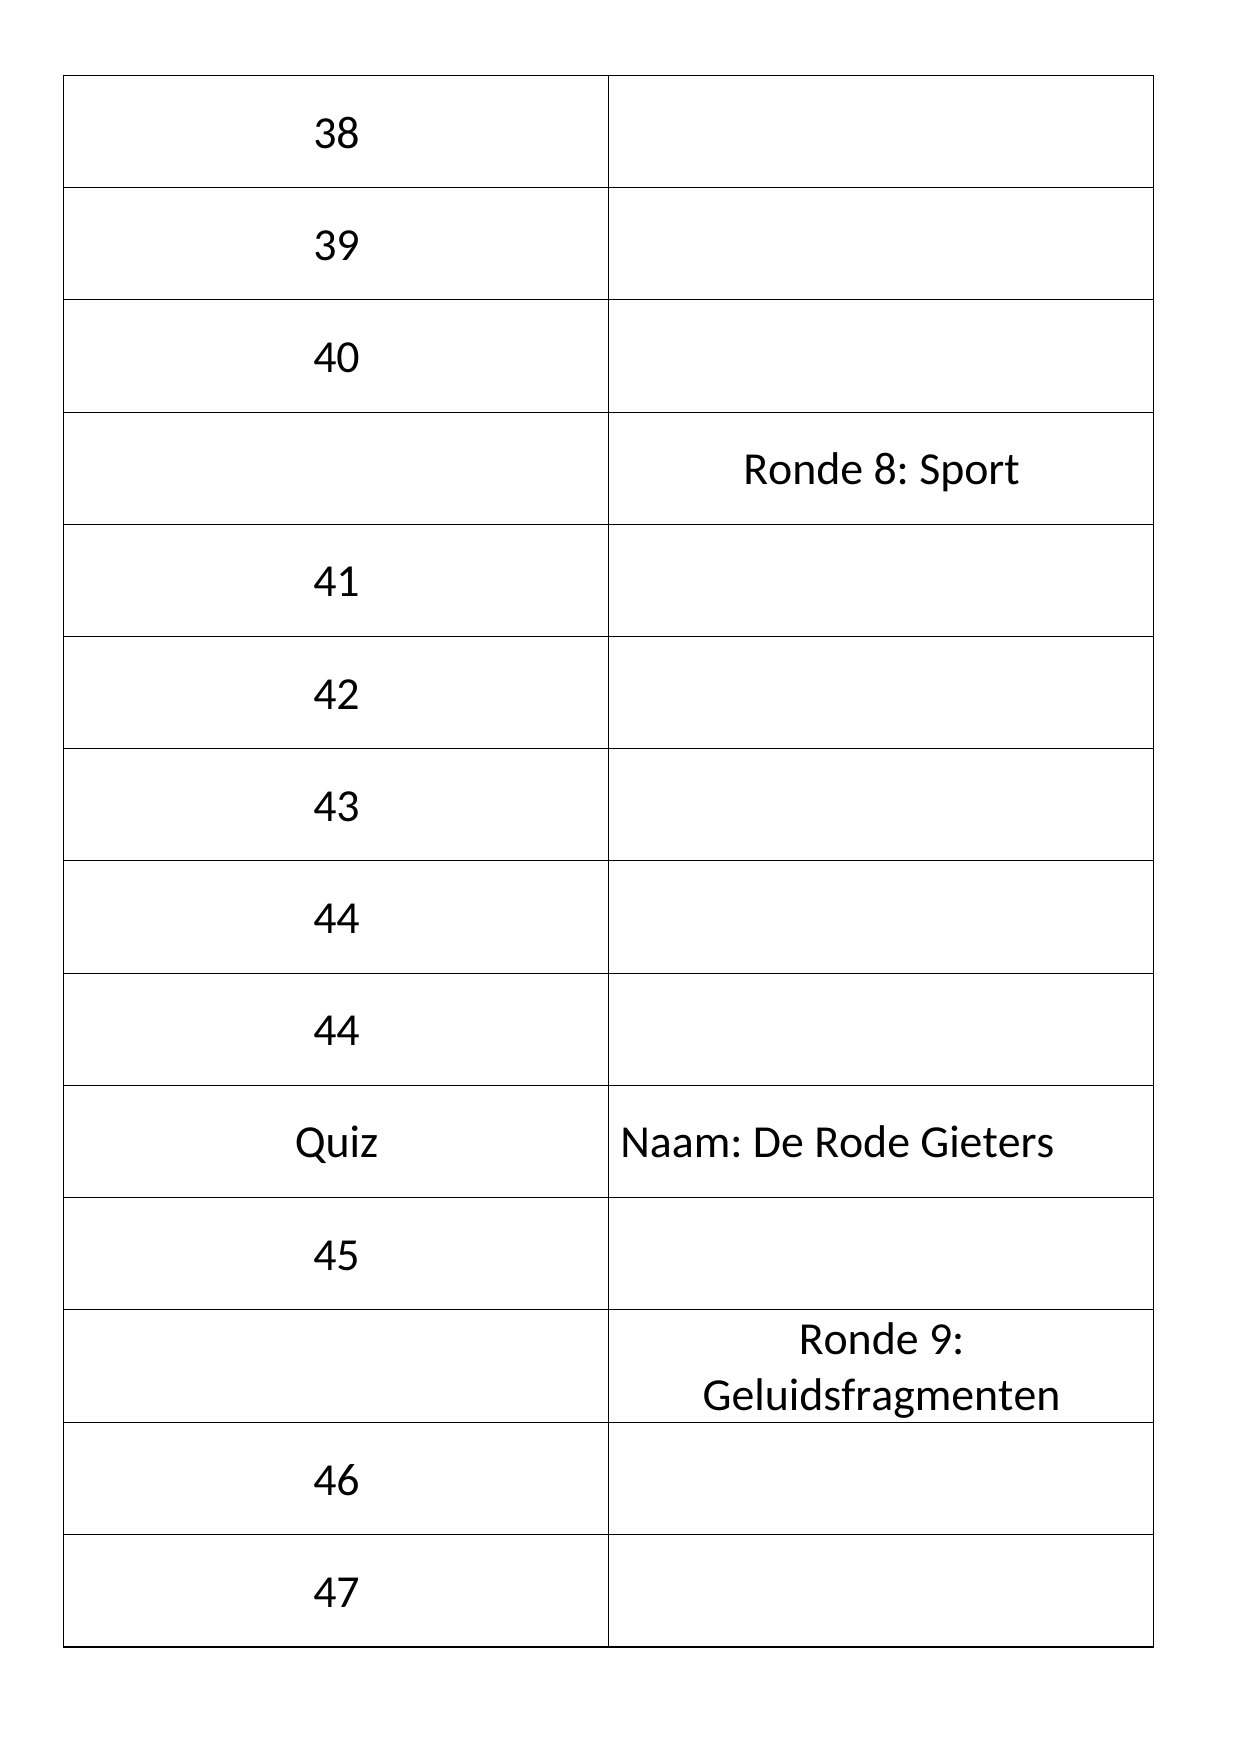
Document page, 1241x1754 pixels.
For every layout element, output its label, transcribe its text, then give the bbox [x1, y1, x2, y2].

table_cell [609, 861, 1153, 972]
table_cell [609, 1198, 1153, 1309]
table_cell [64, 413, 608, 524]
table_cell [609, 1535, 1153, 1646]
table_cell 47 [64, 1535, 608, 1646]
table_cell Ronde 9: Geluidsfragmenten [609, 1310, 1153, 1422]
table_cell 46 [64, 1423, 608, 1534]
table_cell [609, 749, 1153, 860]
table_cell [609, 300, 1153, 412]
table_header Naam: De Rode Gieters [609, 1086, 1153, 1197]
table_cell [609, 1423, 1153, 1534]
table_cell [609, 525, 1153, 636]
table_cell 44 [64, 861, 608, 972]
table_cell 45 [64, 1198, 608, 1309]
table_cell Ronde 8: Sport [609, 413, 1153, 524]
table_cell 44 [64, 974, 608, 1085]
table_cell 38 [64, 76, 608, 187]
table_cell 43 [64, 749, 608, 860]
table_cell 40 [64, 300, 608, 412]
table_cell 42 [64, 637, 608, 748]
table_cell [609, 974, 1153, 1085]
table_cell [609, 188, 1153, 299]
table_cell 41 [64, 525, 608, 636]
table_header Quiz [64, 1086, 608, 1197]
table_cell [64, 1310, 608, 1422]
table_cell 39 [64, 188, 608, 299]
table_cell [609, 76, 1153, 187]
table_cell [609, 637, 1153, 748]
